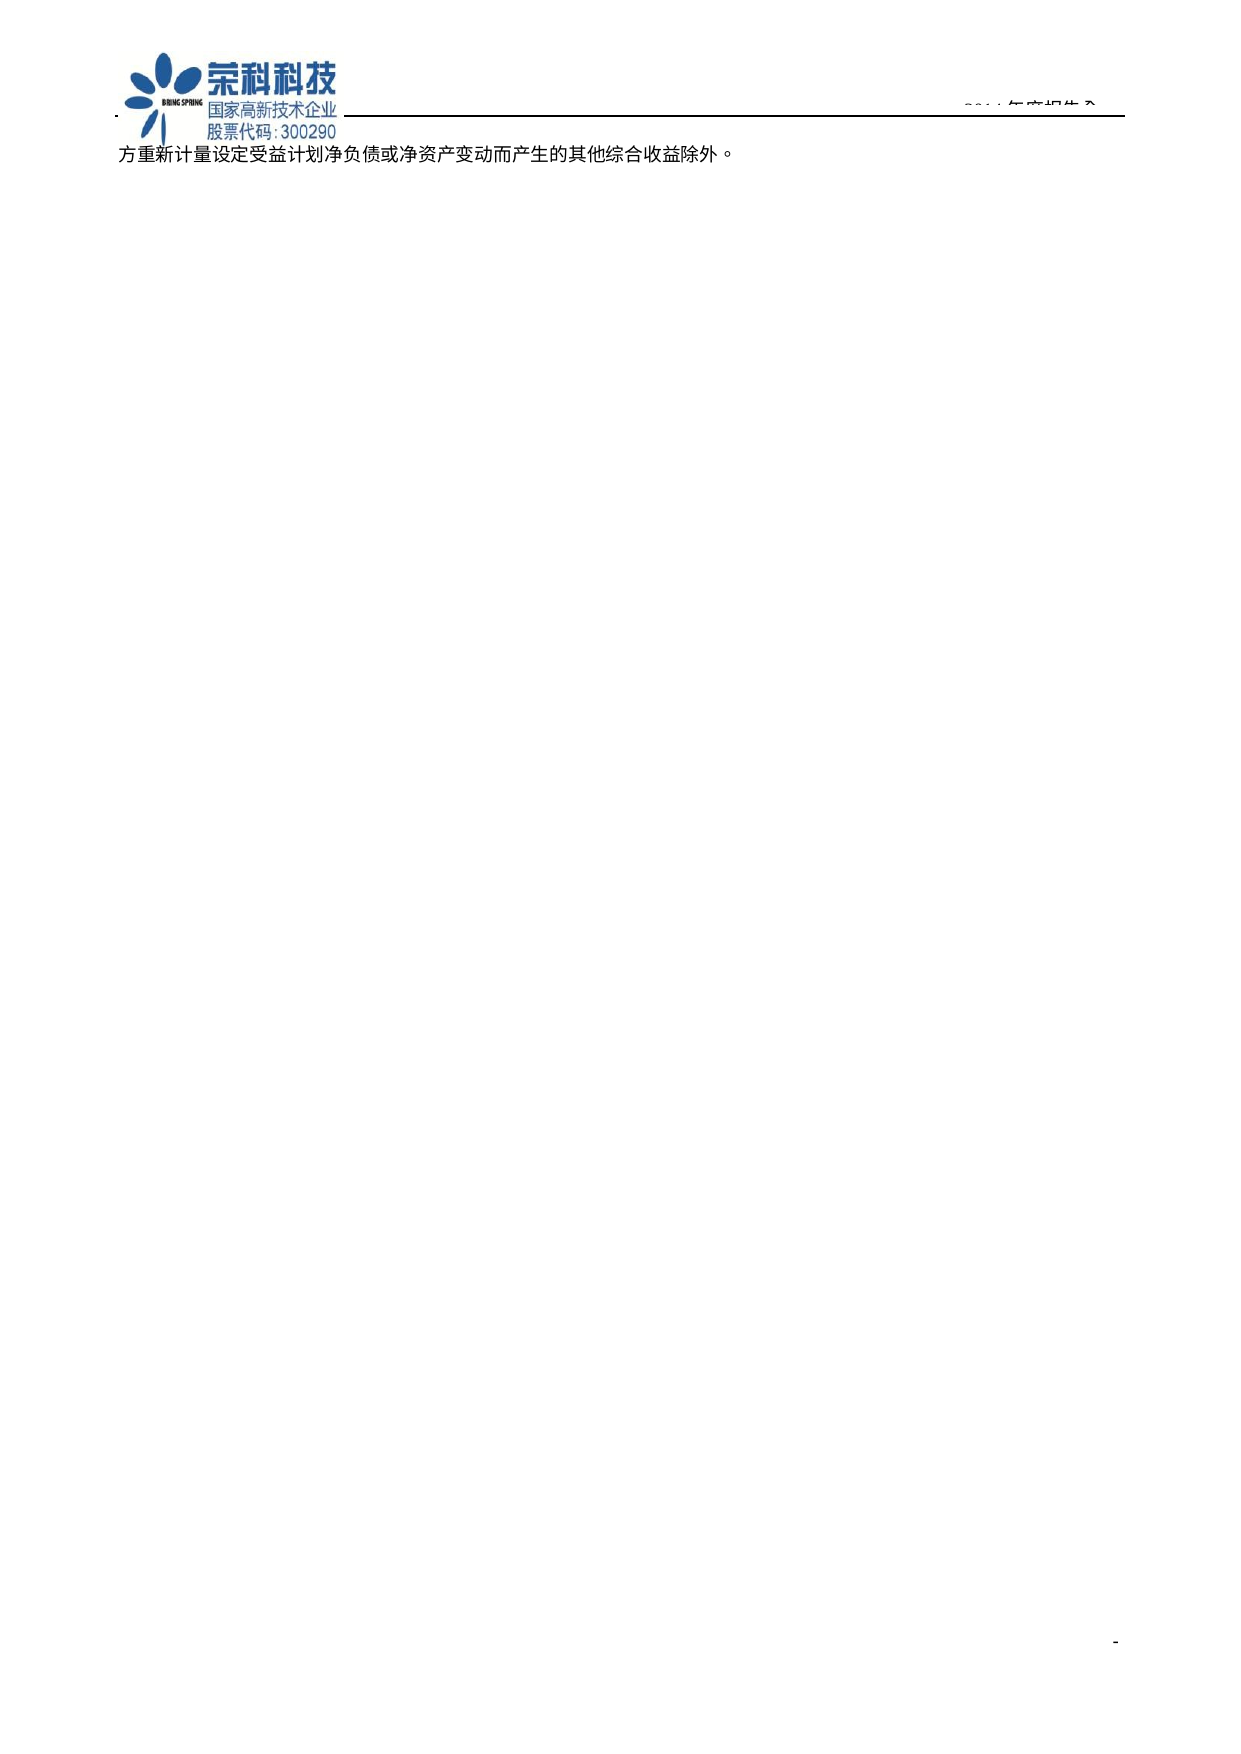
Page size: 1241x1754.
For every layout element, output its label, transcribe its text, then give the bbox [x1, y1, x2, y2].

picture [118, 51, 344, 142]
text 此外，与原子公司的股权投资相关的其他综合收益、其他所有者权益变动，在丧失控制权时转入当期损益，由于被投资 方重新计量设定受益计划净负债或净资产变动而产生的其他综合收益除外。 [118, 142, 1122, 167]
